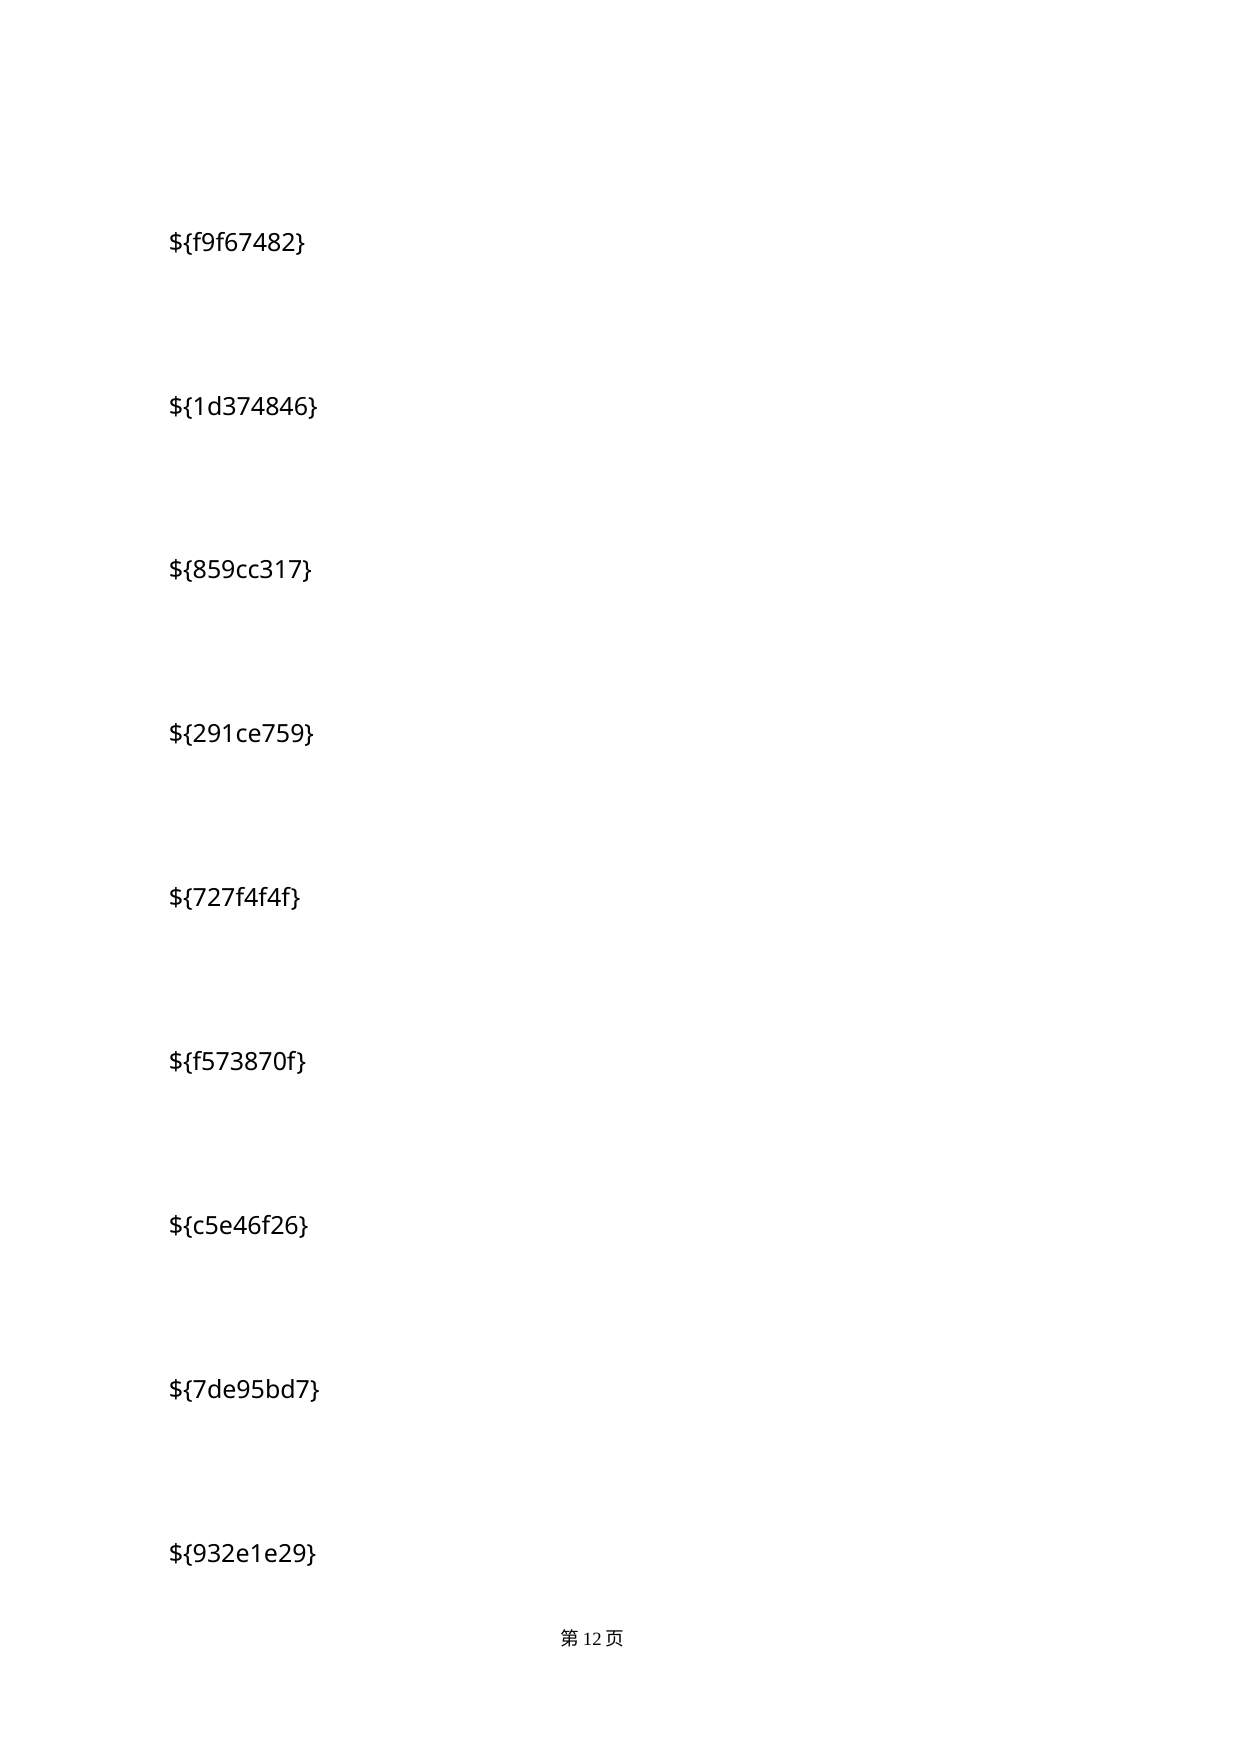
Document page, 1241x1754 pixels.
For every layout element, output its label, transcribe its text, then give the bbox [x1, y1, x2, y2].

text ${c5e46f26} [169, 1193, 1053, 1258]
text ${7de95bd7} [169, 1357, 1053, 1422]
text ${727f4f4f} [169, 865, 1053, 930]
text ${f573870f} [169, 1029, 1053, 1094]
text ${f9f67482} [169, 209, 1053, 274]
text ${291ce759} [169, 701, 1053, 766]
text ${859cc317} [169, 537, 1053, 602]
text ${1d374846} [169, 373, 1053, 438]
text ${932e1e29} [169, 1521, 1053, 1586]
